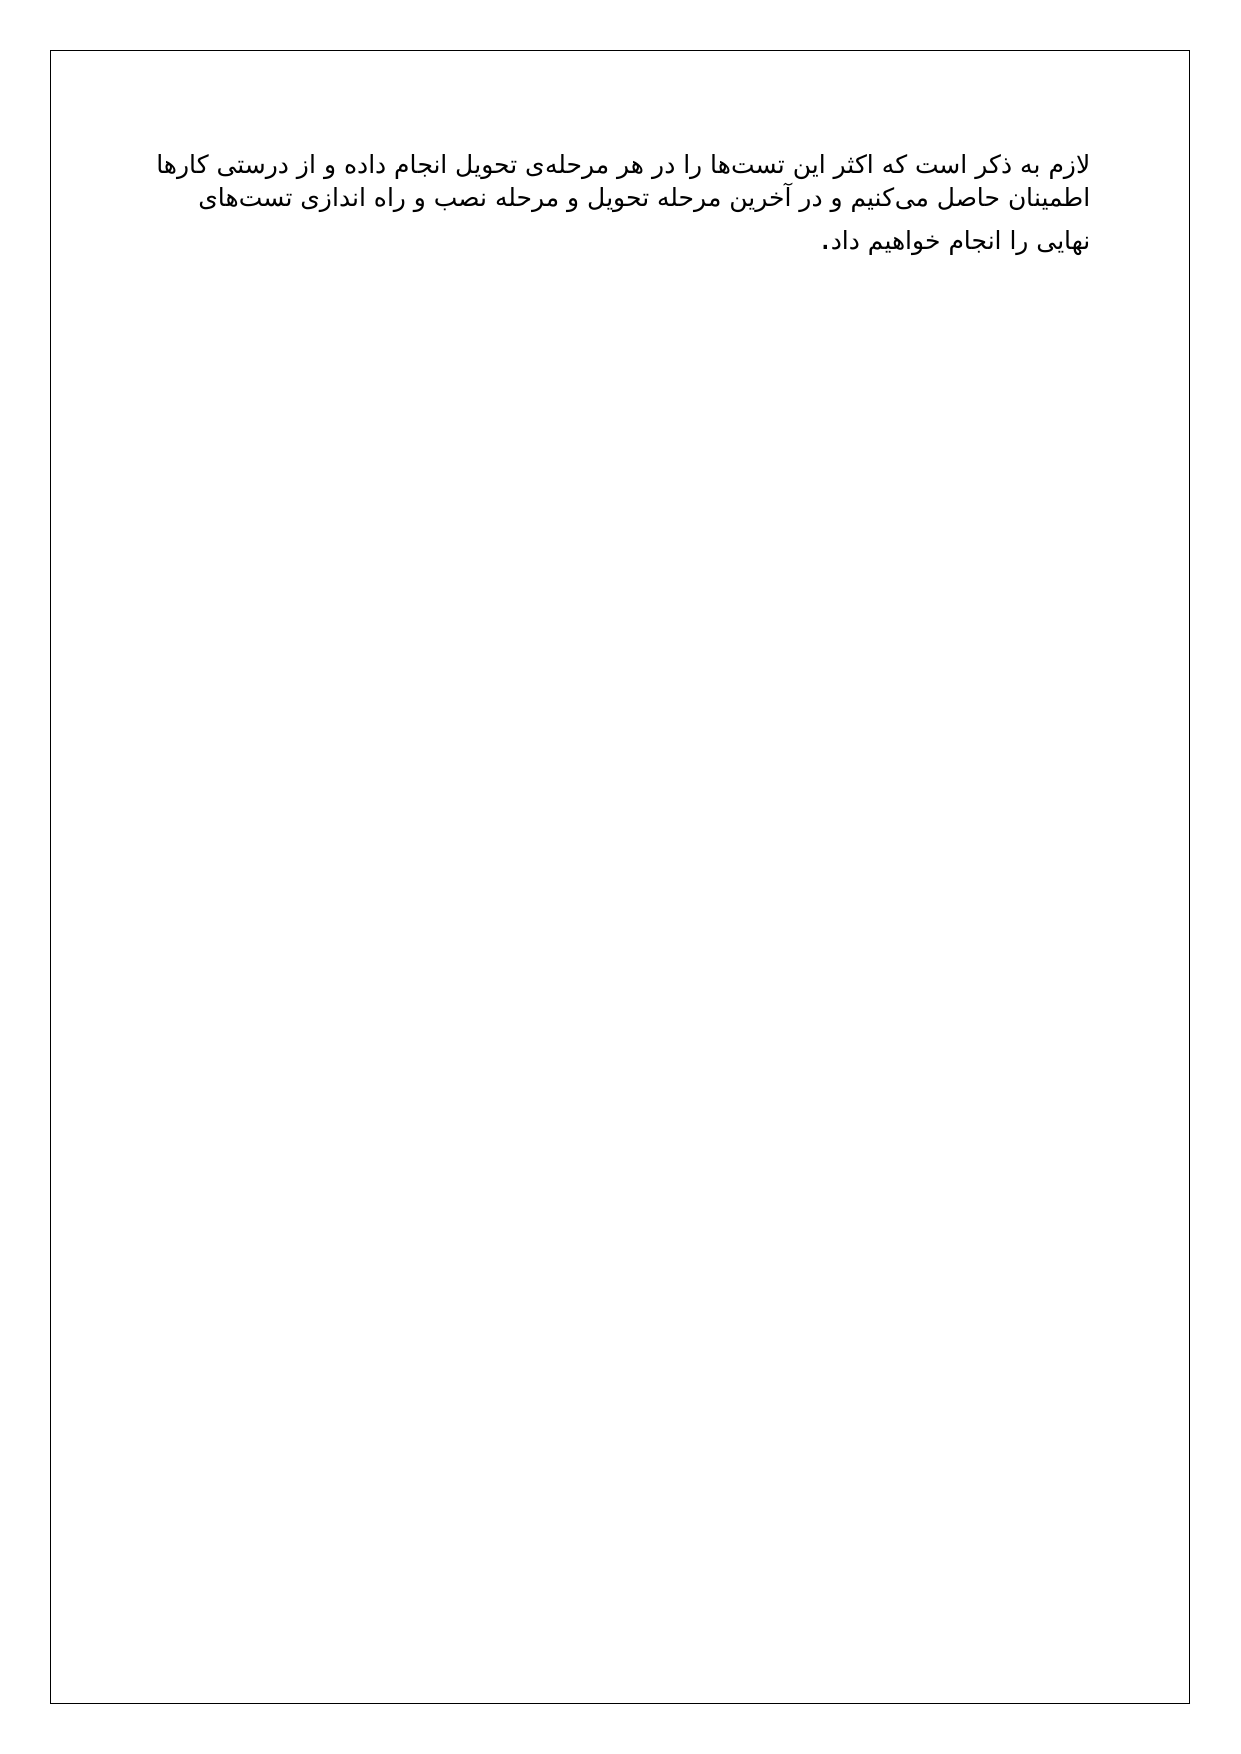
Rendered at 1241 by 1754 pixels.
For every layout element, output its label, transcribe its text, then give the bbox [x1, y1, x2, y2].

text لازم به ذکر است که اکثر این تست‌ها را در هر مرحله‌ی تحویل انجام داده و از درستی کارها اطمینان حاصل می‌کنیم و در آخرین مرحله تحویل و مرحله نصب و راه اندازی تست‌های نهایی را انجام خواهیم داد. [150, 150, 1090, 257]
